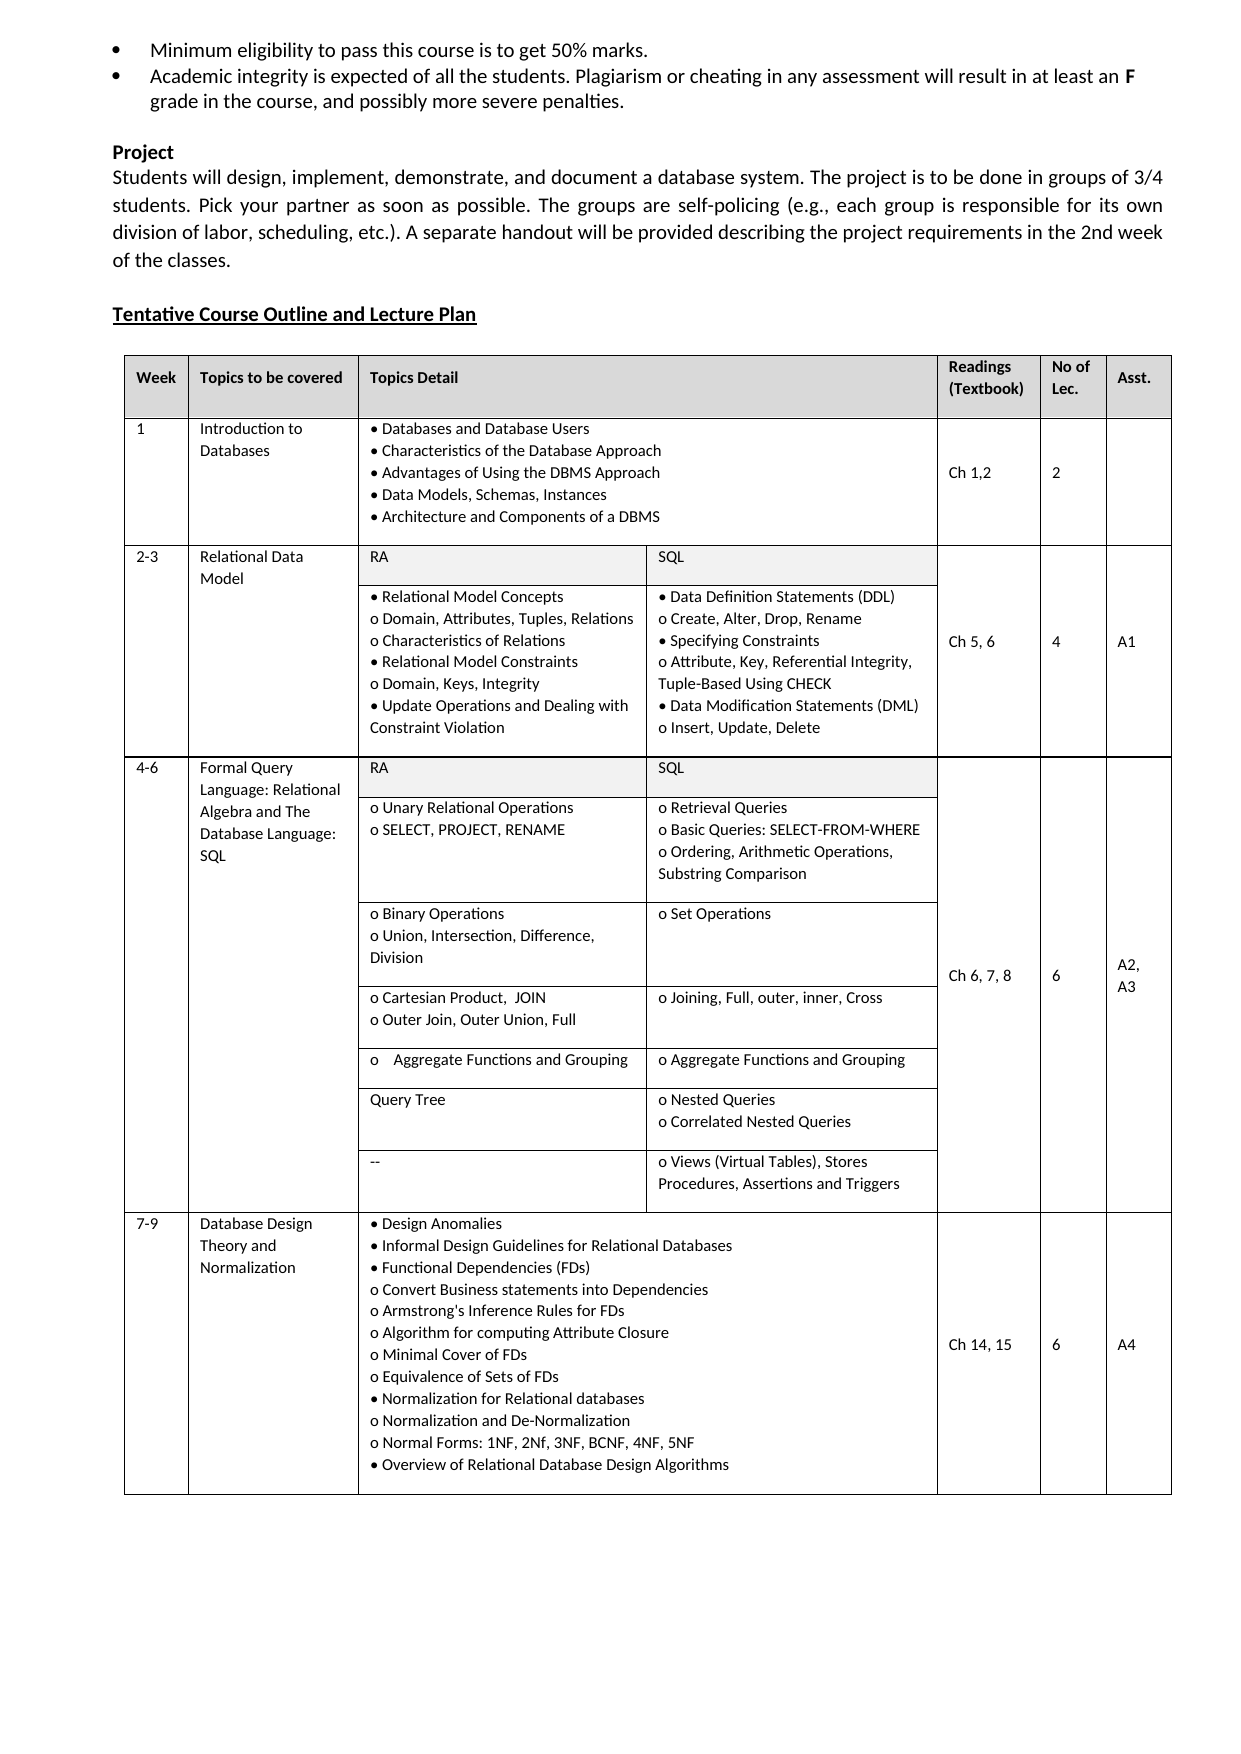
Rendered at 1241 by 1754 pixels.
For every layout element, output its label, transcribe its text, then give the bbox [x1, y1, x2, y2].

table_cell Formal Query Language: Relational Algebra and The Database Language: SQL [189, 758, 358, 1212]
table_cell 6 [1041, 758, 1106, 1212]
text Students will design, implement, demonstrate, and document a database system. The project is to be done in groups of 3/4 students. Pick your partner as soon as possible. The groups are self-policing (e.g., each group is responsible for its own division of labor, scheduling, etc.). A separate handout will be provided describing the project requirements in the 2nd week of the classes. [112, 164, 1165, 272]
table_cell o Joining, Full, outer, inner, Cross [647, 987, 937, 1048]
table_cell SQL [647, 546, 937, 585]
text Project [112, 139, 1165, 164]
table_cell o Retrieval Queries o Basic Queries: SELECT-FROM-WHERE o Ordering, Arithmetic Operations, Substring Comparison [647, 798, 937, 902]
table_cell -- [359, 1151, 646, 1212]
table_cell A2, A3 [1107, 758, 1171, 1212]
list Minimum eligibility to pass this course is to get 50% marks. [112, 37, 1165, 63]
table_cell • Relational Model Concepts o Domain, Attributes, Tuples, Relations o Characteristics of Relations • Relational Model Constraints o Domain, Keys, Integrity • Update Operations and Dealing with Constraint Violation [359, 586, 646, 756]
table_cell Ch 1,2 [938, 419, 1040, 545]
table_header Readings (Textbook) [938, 356, 1040, 417]
table_cell 4-6 [125, 758, 188, 1212]
table_cell 6 [1041, 1213, 1106, 1493]
table_header Week [125, 356, 188, 417]
table_cell o Unary Relational Operations o SELECT, PROJECT, RENAME [359, 798, 646, 902]
table_cell 2-3 [125, 546, 188, 756]
table_cell Database Design Theory and Normalization [189, 1213, 358, 1493]
table_cell 7-9 [125, 1213, 188, 1493]
table_cell Ch 5, 6 [938, 546, 1040, 756]
table_cell 1 [125, 419, 188, 545]
table_cell A4 [1107, 1213, 1171, 1493]
table_cell Relational Data Model [189, 546, 358, 756]
table_cell o Aggregate Functions and Grouping [359, 1049, 646, 1088]
table_cell SQL [647, 758, 937, 797]
table_cell o Views (Virtual Tables), Stores Procedures, Assertions and Triggers [647, 1151, 937, 1212]
table_cell Ch 14, 15 [938, 1213, 1040, 1493]
table_cell A1 [1107, 546, 1171, 756]
subtitle Tentative Course Outline and Lecture Plan [112, 302, 1165, 327]
list Academic integrity is expected of all the students. Plagiarism or cheating in any assessment will result in at least an F grade in the course, and possibly more severe penalties. [112, 63, 1165, 114]
table_cell RA [359, 758, 646, 797]
table_cell Introduction to Databases [189, 419, 358, 545]
table_cell RA [359, 546, 646, 585]
table_header Topics to be covered [189, 356, 358, 417]
table_header No of Lec. [1041, 356, 1106, 417]
table_cell o Set Operations [647, 903, 937, 986]
table_cell o Binary Operations o Union, Intersection, Difference, Division [359, 903, 646, 986]
table_cell o Nested Queries o Correlated Nested Queries [647, 1089, 937, 1150]
table_cell o Cartesian Product, JOIN o Outer Join, Outer Union, Full [359, 987, 646, 1048]
table_cell 4 [1041, 546, 1106, 756]
table_header Topics Detail [359, 356, 937, 417]
table_cell 2 [1041, 419, 1106, 545]
table_cell • Databases and Database Users • Characteristics of the Database Approach • Advantages of Using the DBMS Approach • Data Models, Schemas, Instances • Architecture and Components of a DBMS [359, 419, 937, 545]
table_cell [1107, 419, 1171, 545]
table_header Asst. [1107, 356, 1171, 417]
table_cell Ch 6, 7, 8 [938, 758, 1040, 1212]
table_cell o Aggregate Functions and Grouping [647, 1049, 937, 1088]
table_cell • Data Definition Statements (DDL) o Create, Alter, Drop, Rename • Specifying Constraints o Attribute, Key, Referential Integrity, Tuple-Based Using CHECK • Data Modification Statements (DML) o Insert, Update, Delete [647, 586, 937, 756]
table_cell • Design Anomalies • Informal Design Guidelines for Relational Databases • Functional Dependencies (FDs) o Convert Business statements into Dependencies o Armstrong's Inference Rules for FDs o Algorithm for computing Attribute Closure o Minimal Cover of FDs o Equivalence of Sets of FDs • Normalization for Relational databases o Normalization and De-Normalization o Normal Forms: 1NF, 2Nf, 3NF, BCNF, 4NF, 5NF • Overview of Relational Database Design Algorithms [359, 1213, 937, 1493]
table_cell Query Tree [359, 1089, 646, 1150]
